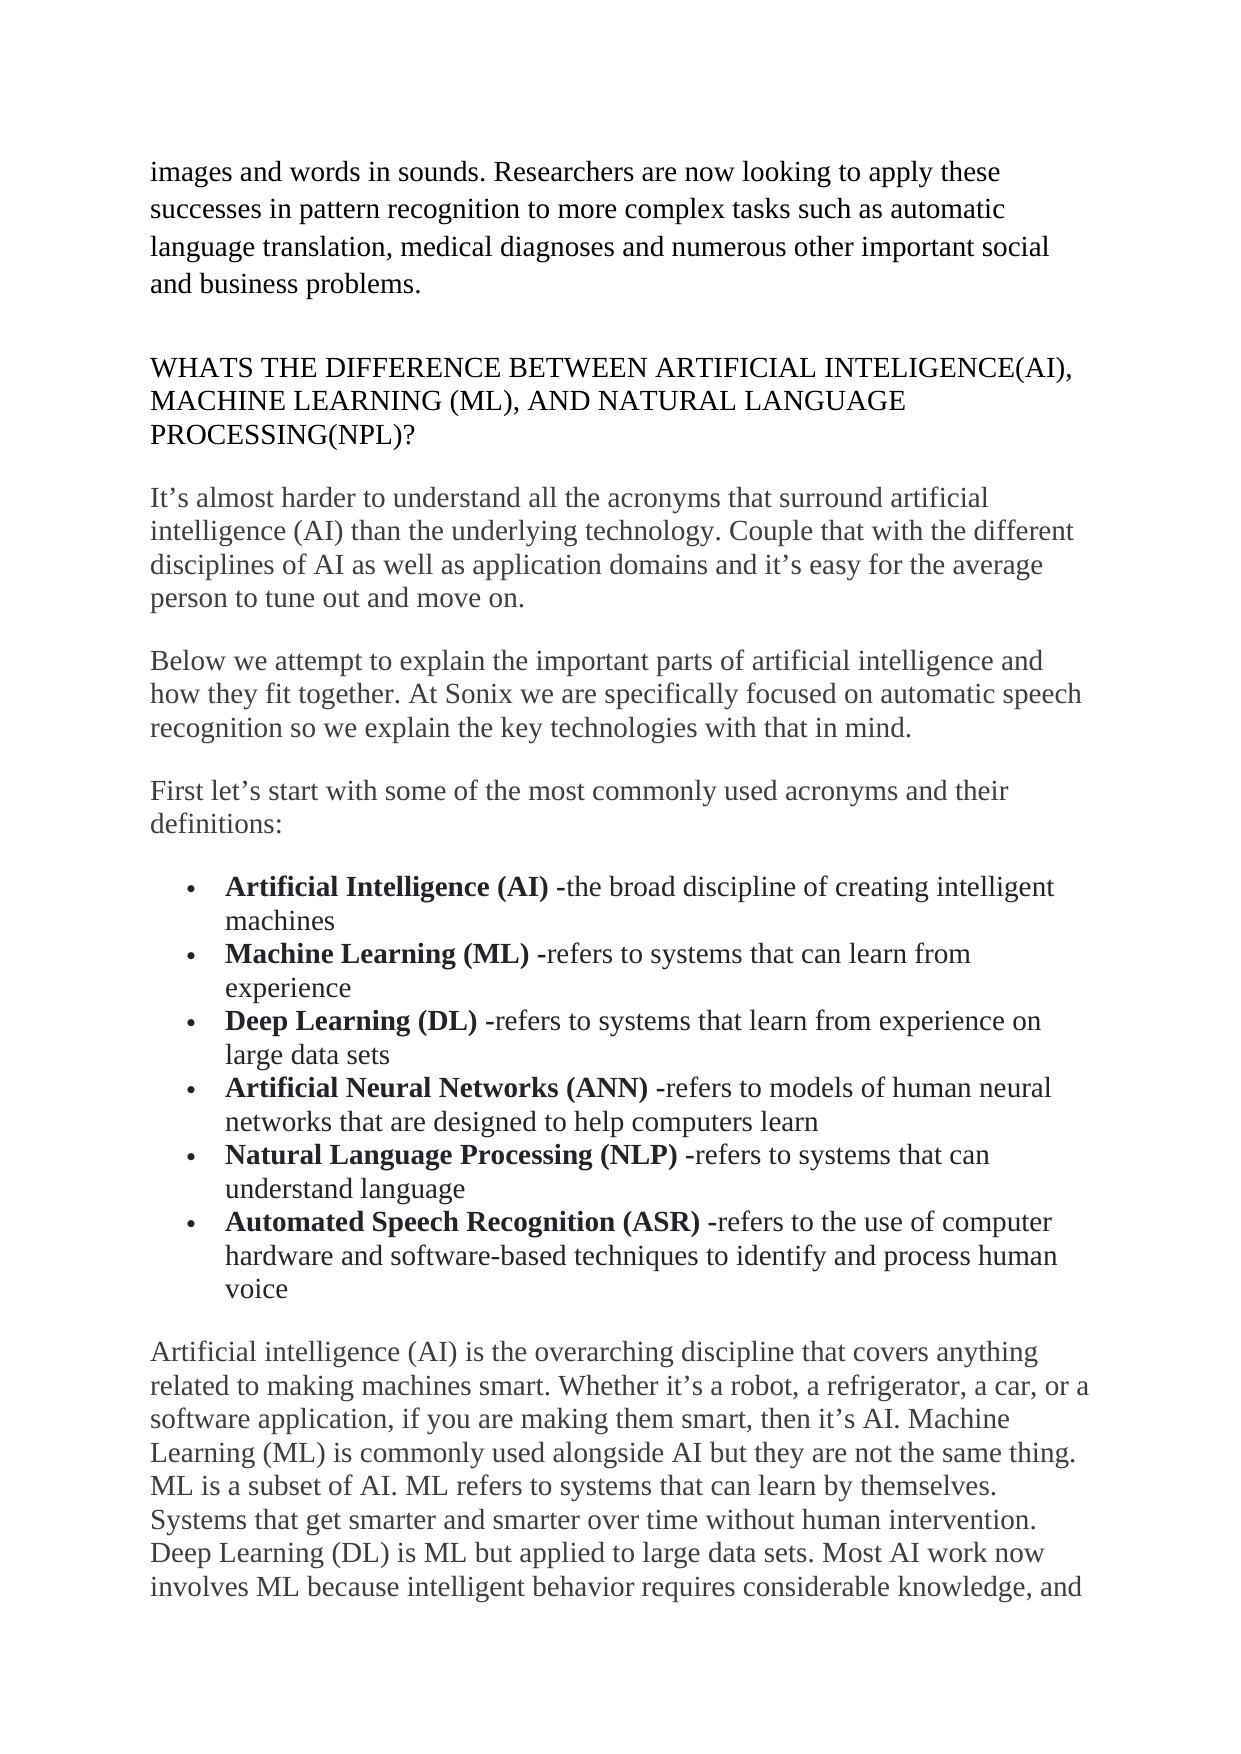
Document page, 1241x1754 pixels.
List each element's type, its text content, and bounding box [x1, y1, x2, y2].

list Automated Speech Recognition (ASR) -refers to the use of computer hardware and software-based techniques to identify and process human voice [187, 1204, 1090, 1305]
list Machine Learning (ML) -refers to systems that can learn from experience [187, 936, 1090, 1003]
list Artificial Neural Networks (ANN) -refers to models of human neural networks that are designed to help computers learn [187, 1070, 1090, 1137]
text WHATS THE DIFFERENCE BETWEEN ARTIFICIAL INTELIGENCE(AI), MACHINE LEARNING (ML), AND NATURAL LANGUAGE PROCESSING(NPL)? [150, 350, 1090, 451]
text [150, 150, 1090, 300]
list Natural Language Processing (NLP) -refers to systems that can understand language [187, 1137, 1090, 1204]
text First let’s start with some of the most commonly used acronyms and their definitions: [150, 773, 1090, 840]
text Below we attempt to explain the important parts of artificial intelligence and how they fit together. At Sonix we are specifically focused on automatic speech recognition so we explain the key technologies with that in mind. [150, 643, 1090, 744]
text It’s almost harder to understand all the acronyms that surround artificial intelligence (AI) than the underlying technology. Couple that with the different disciplines of AI as well as application domains and it’s easy for the average person to tune out and move on. [150, 480, 1090, 614]
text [150, 1334, 1090, 1603]
list Artificial Intelligence (AI) -the broad discipline of creating intelligent machines [187, 869, 1090, 936]
list Deep Learning (DL) -refers to systems that learn from experience on large data sets [187, 1003, 1090, 1070]
